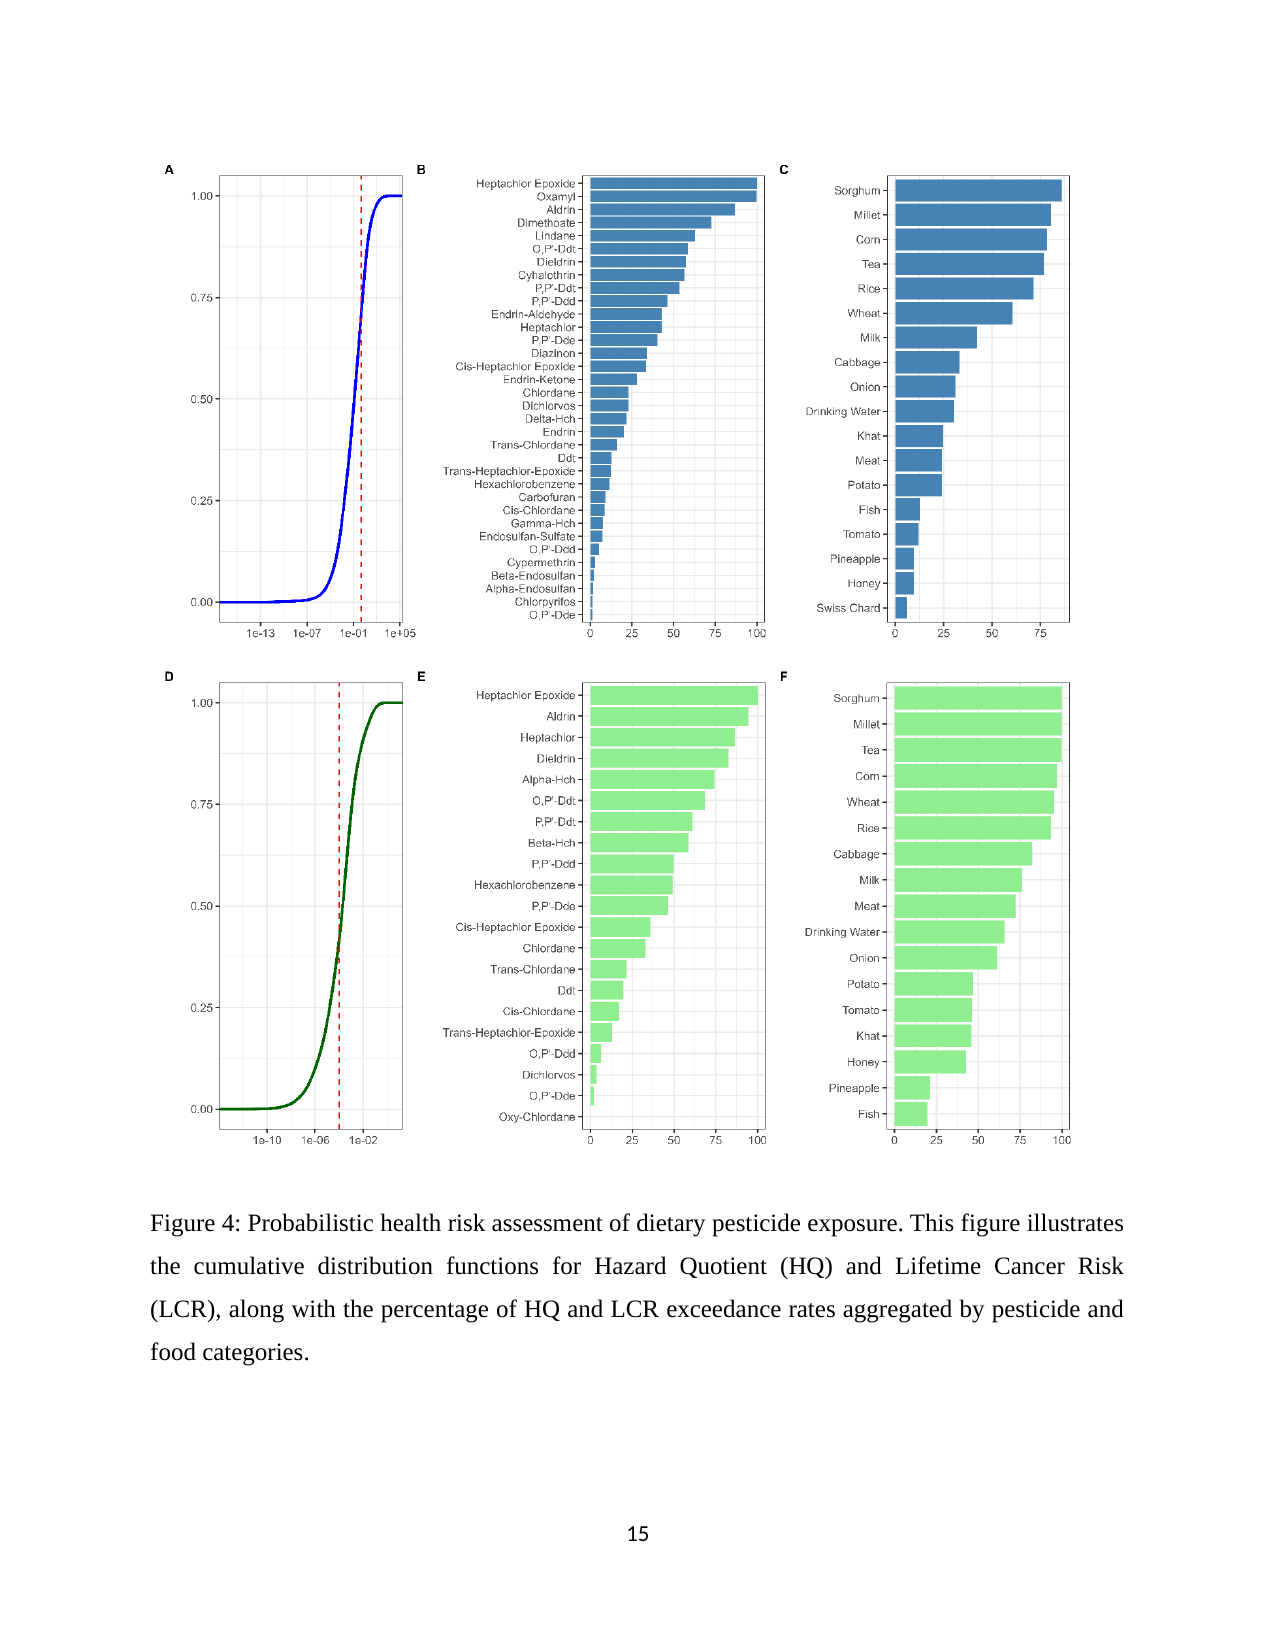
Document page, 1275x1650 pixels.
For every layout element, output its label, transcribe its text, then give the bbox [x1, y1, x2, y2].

text Figure 4: Probabilistic health risk assessment of dietary pesticide exposure. This figure illustrates the cumulative distribution functions for Hazard Quotient (HQ) and Lifetime Cancer Risk (LCR), along with the percentage of HQ and LCR exceedance rates aggregated by pesticide and food categories. [150, 1208, 1125, 1366]
picture [150, 150, 1084, 1177]
